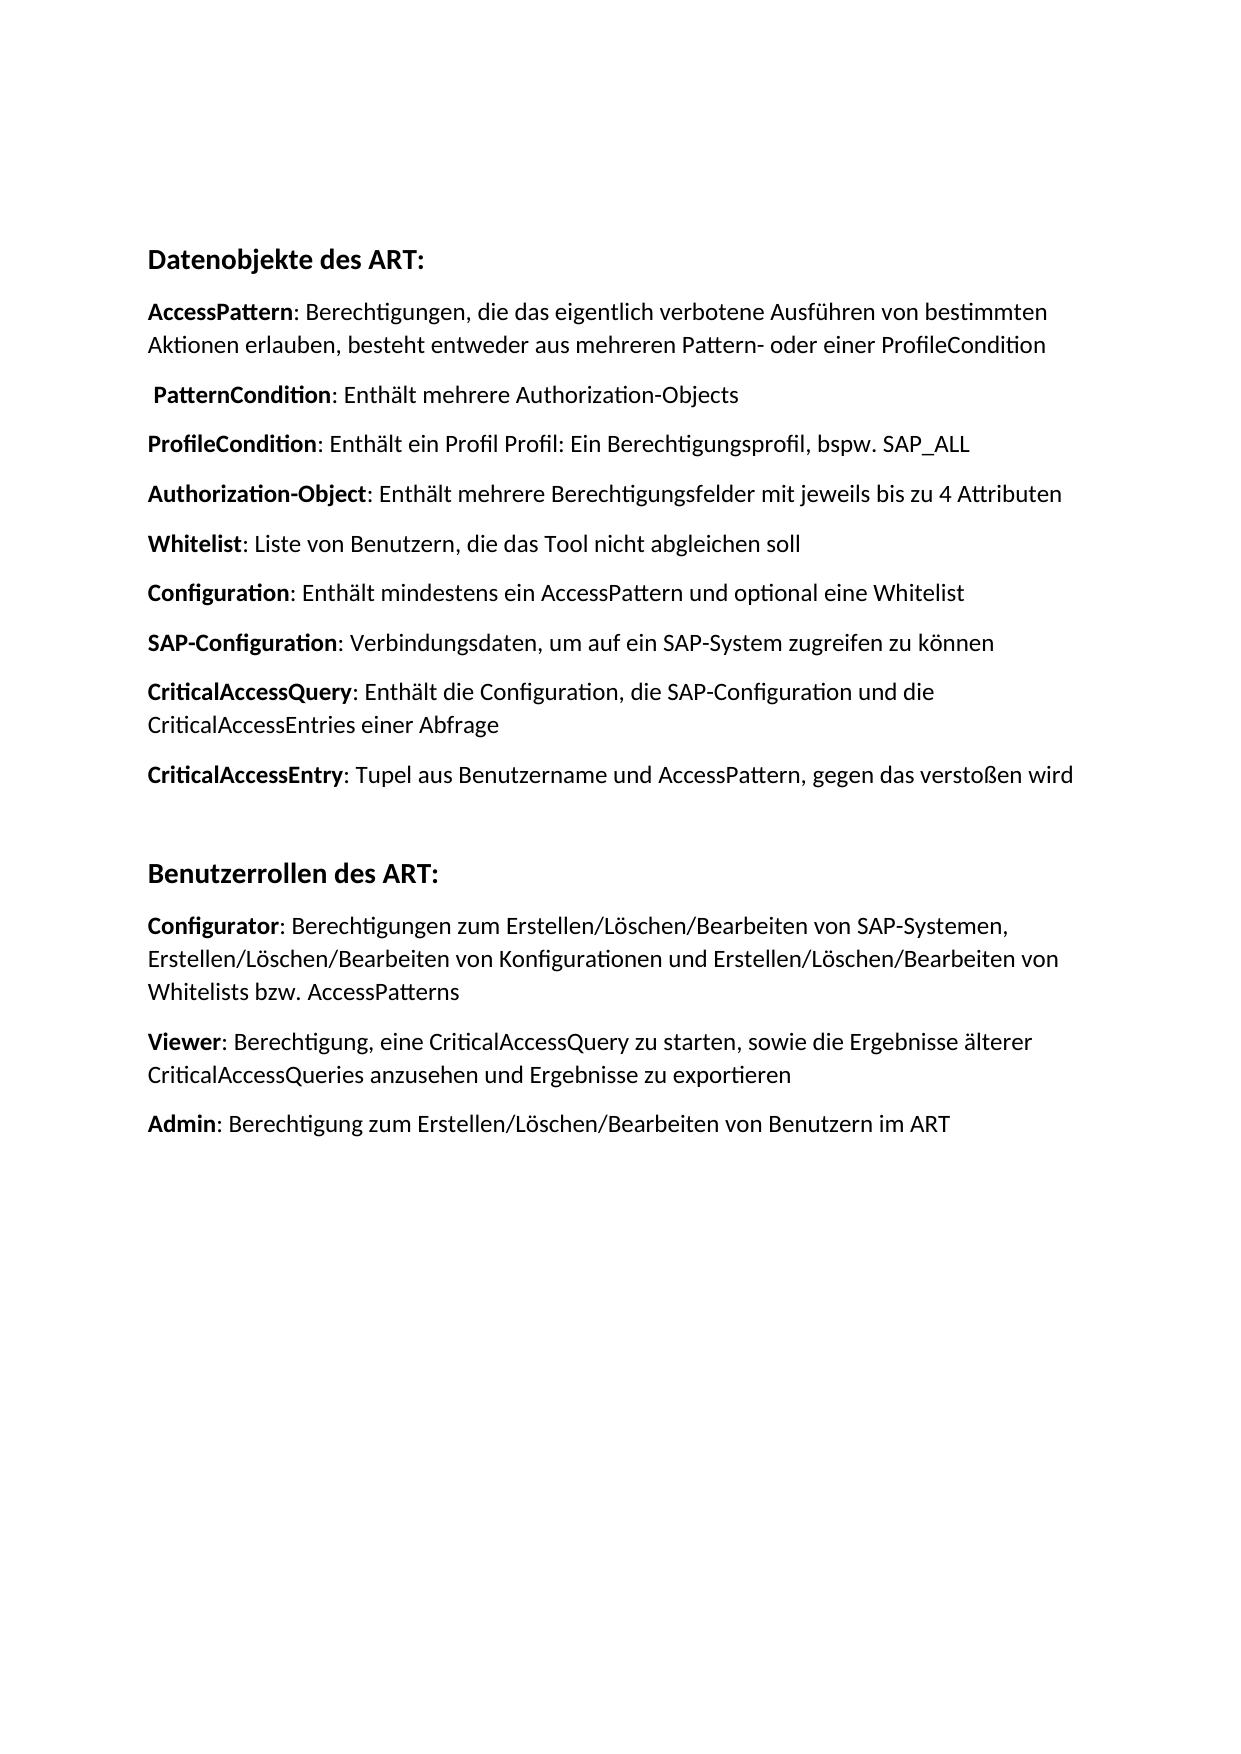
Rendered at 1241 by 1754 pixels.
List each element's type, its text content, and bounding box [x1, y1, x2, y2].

text Configuration: Enthält mindestens ein AccessPattern und optional eine Whitelist [148, 577, 1093, 608]
text Authorization-Object: Enthält mehrere Berechtigungsfelder mit jeweils bis zu 4 Attributen [148, 478, 1093, 509]
text Benutzerrollen des ART: [148, 855, 1093, 891]
text CriticalAccessQuery: Enthält die Configuration, die SAP-Configuration und die CriticalAccessEntries einer Abfrage [148, 676, 1093, 740]
text Configurator: Berechtigungen zum Erstellen/Löschen/Bearbeiten von SAP-Systemen, Erstellen/Löschen/Bearbeiten von Konfigurationen und Erstellen/Löschen/Bearbeiten von Whitelists bzw. AccessPatterns [148, 911, 1093, 1007]
text SAP-Configuration: Verbindungsdaten, um auf ein SAP-System zugreifen zu können [148, 627, 1093, 657]
text Datenobjekte des ART: [148, 241, 1093, 277]
text AccessPattern: Berechtigungen, die das eigentlich verbotene Ausführen von bestimmten Aktionen erlauben, besteht entweder aus mehreren Pattern- oder einer ProfileCondition [148, 296, 1093, 360]
text CriticalAccessEntry: Tupel aus Benutzername und AccessPattern, gegen das verstoßen wird [148, 759, 1093, 789]
text Whitelist: Liste von Benutzern, die das Tool nicht abgleichen soll [148, 528, 1093, 558]
text Viewer: Berechtigung, eine CriticalAccessQuery zu starten, sowie die Ergebnisse älterer CriticalAccessQueries anzusehen und Ergebnisse zu exportieren [148, 1026, 1093, 1089]
text PatternCondition: Enthält mehrere Authorization-Objects [148, 379, 1093, 409]
text Admin: Berechtigung zum Erstellen/Löschen/Bearbeiten von Benutzern im ART [148, 1108, 1093, 1139]
text ProfileCondition: Enthält ein Profil Profil: Ein Berechtigungsprofil, bspw. SAP_ALL [148, 428, 1093, 459]
